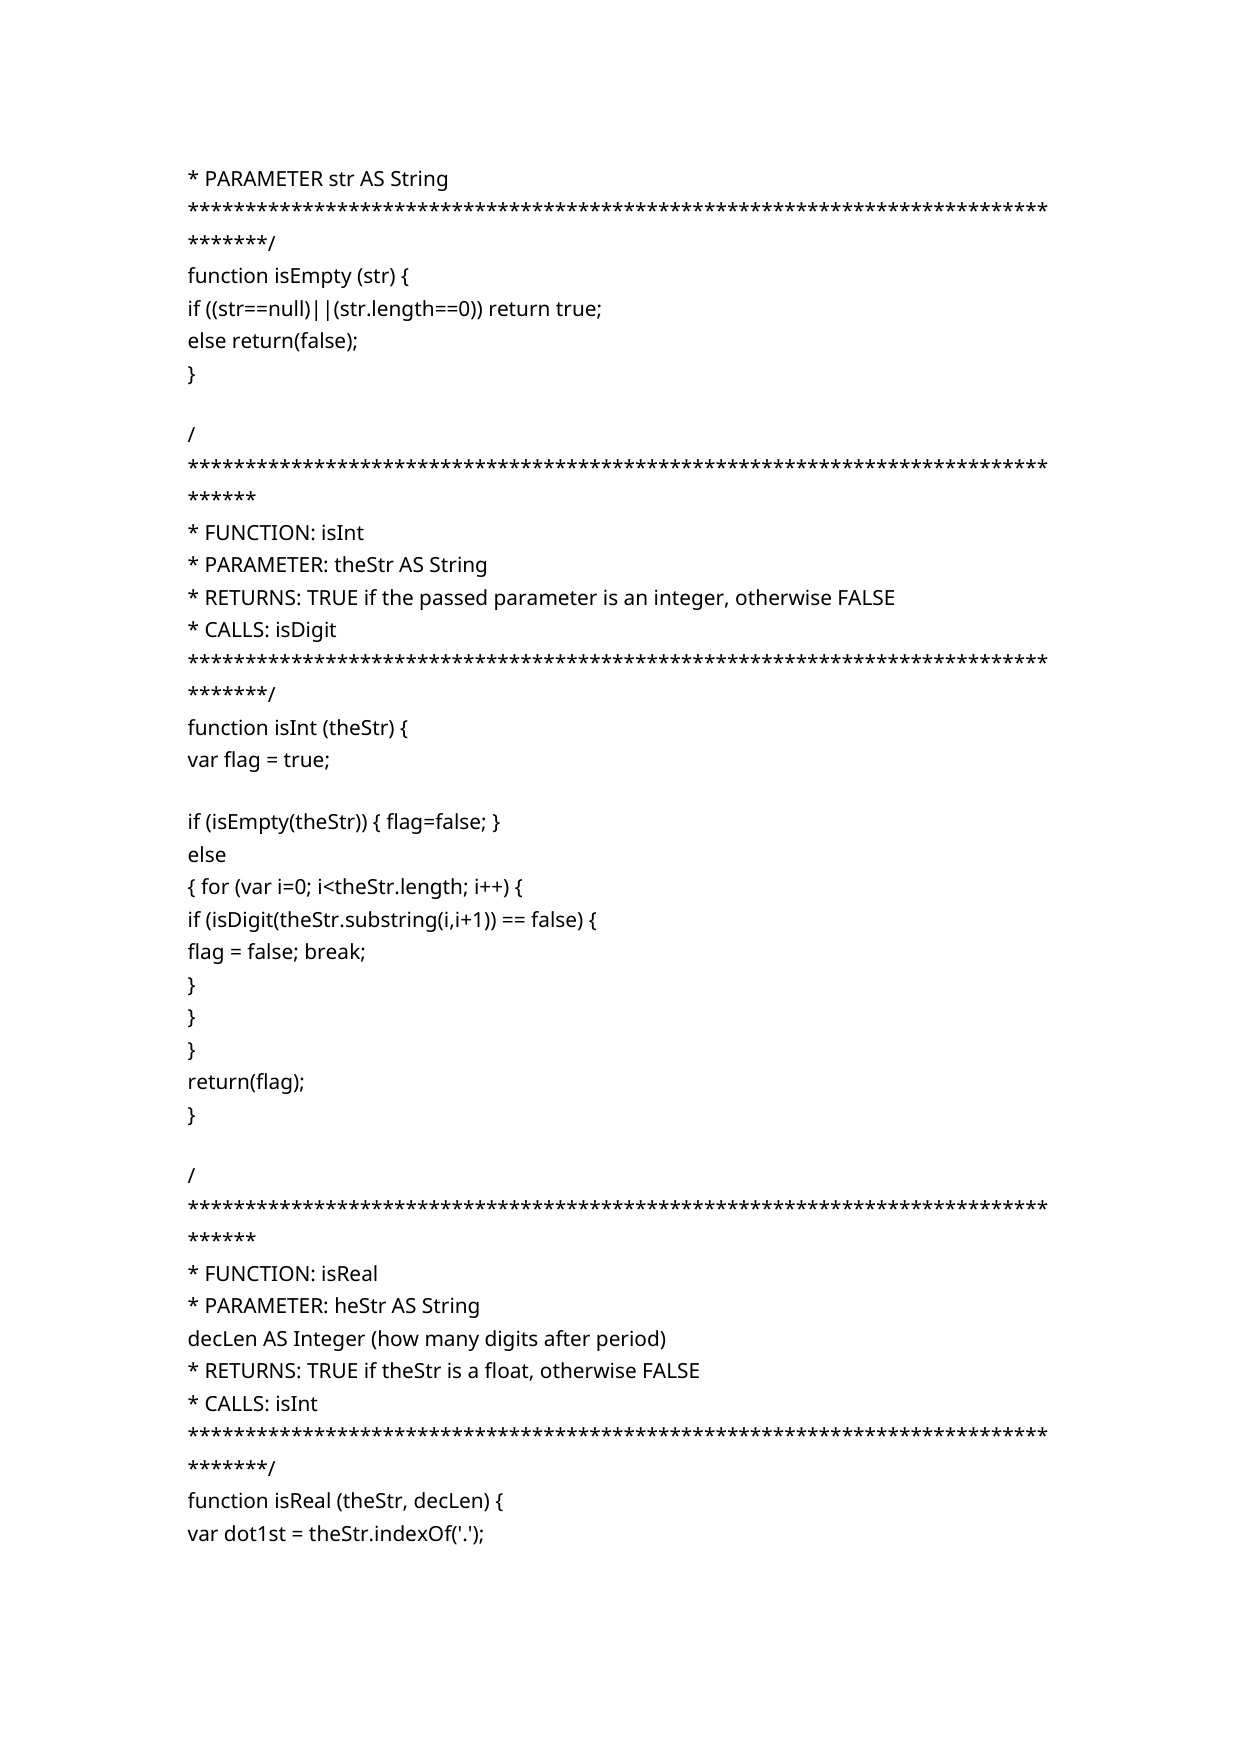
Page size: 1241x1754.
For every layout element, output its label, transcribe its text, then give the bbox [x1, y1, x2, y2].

text /********************************************************************************* * FUNCTION: isInt * PARAMETER: theStr AS String * RETURNS: TRUE if the passed parameter is an integer, otherwise FALSE * CALLS: isDigit **********************************************************************************/ function isInt (theStr) { var flag = true; [187, 419, 1053, 776]
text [187, 162, 1053, 389]
text if (isEmpty(theStr)) { flag=false; } else { for (var i=0; i<theStr.length; i++) { if (isDigit(theStr.substring(i,i+1)) == false) { flag = false; break; } } } return(flag); } [187, 805, 1053, 1130]
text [187, 1159, 1053, 1549]
